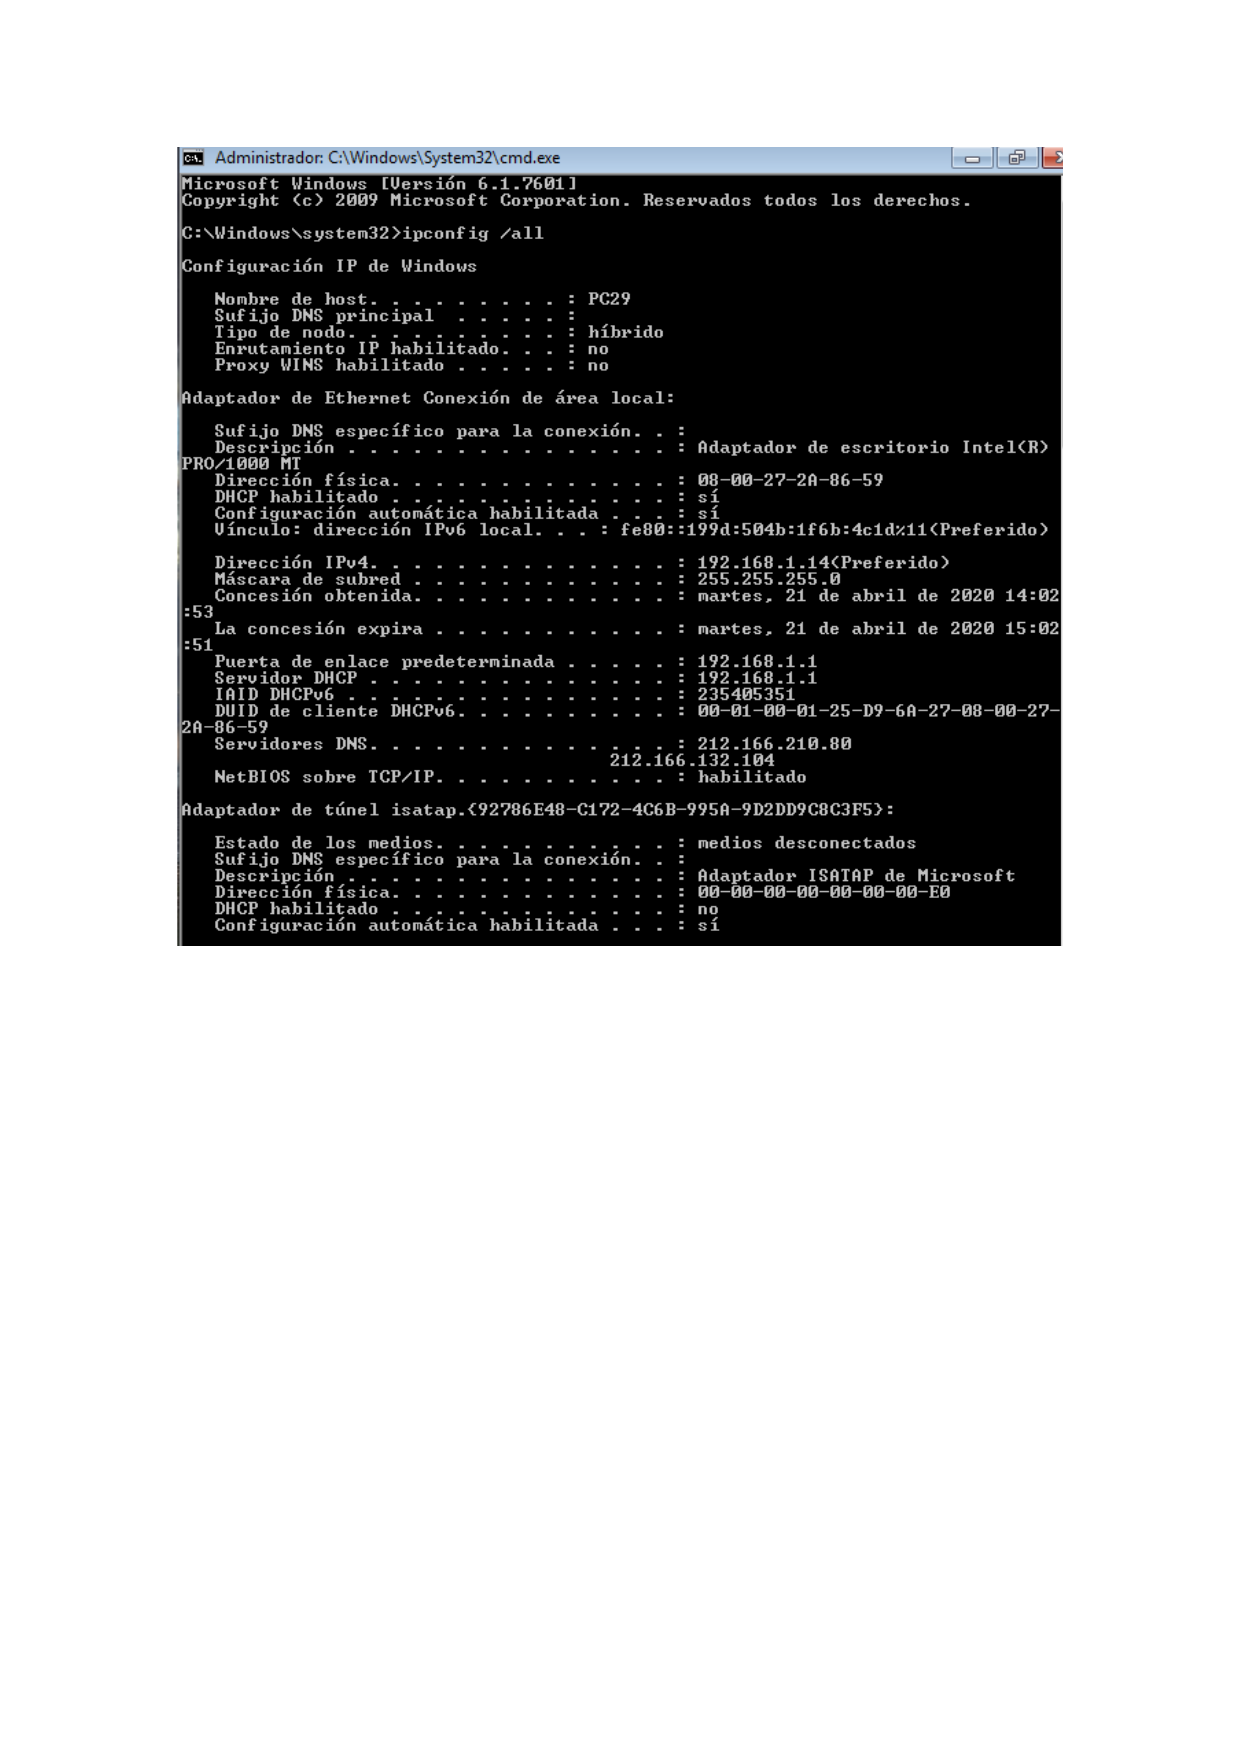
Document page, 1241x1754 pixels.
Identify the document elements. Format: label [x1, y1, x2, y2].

picture [177, 147, 1063, 946]
